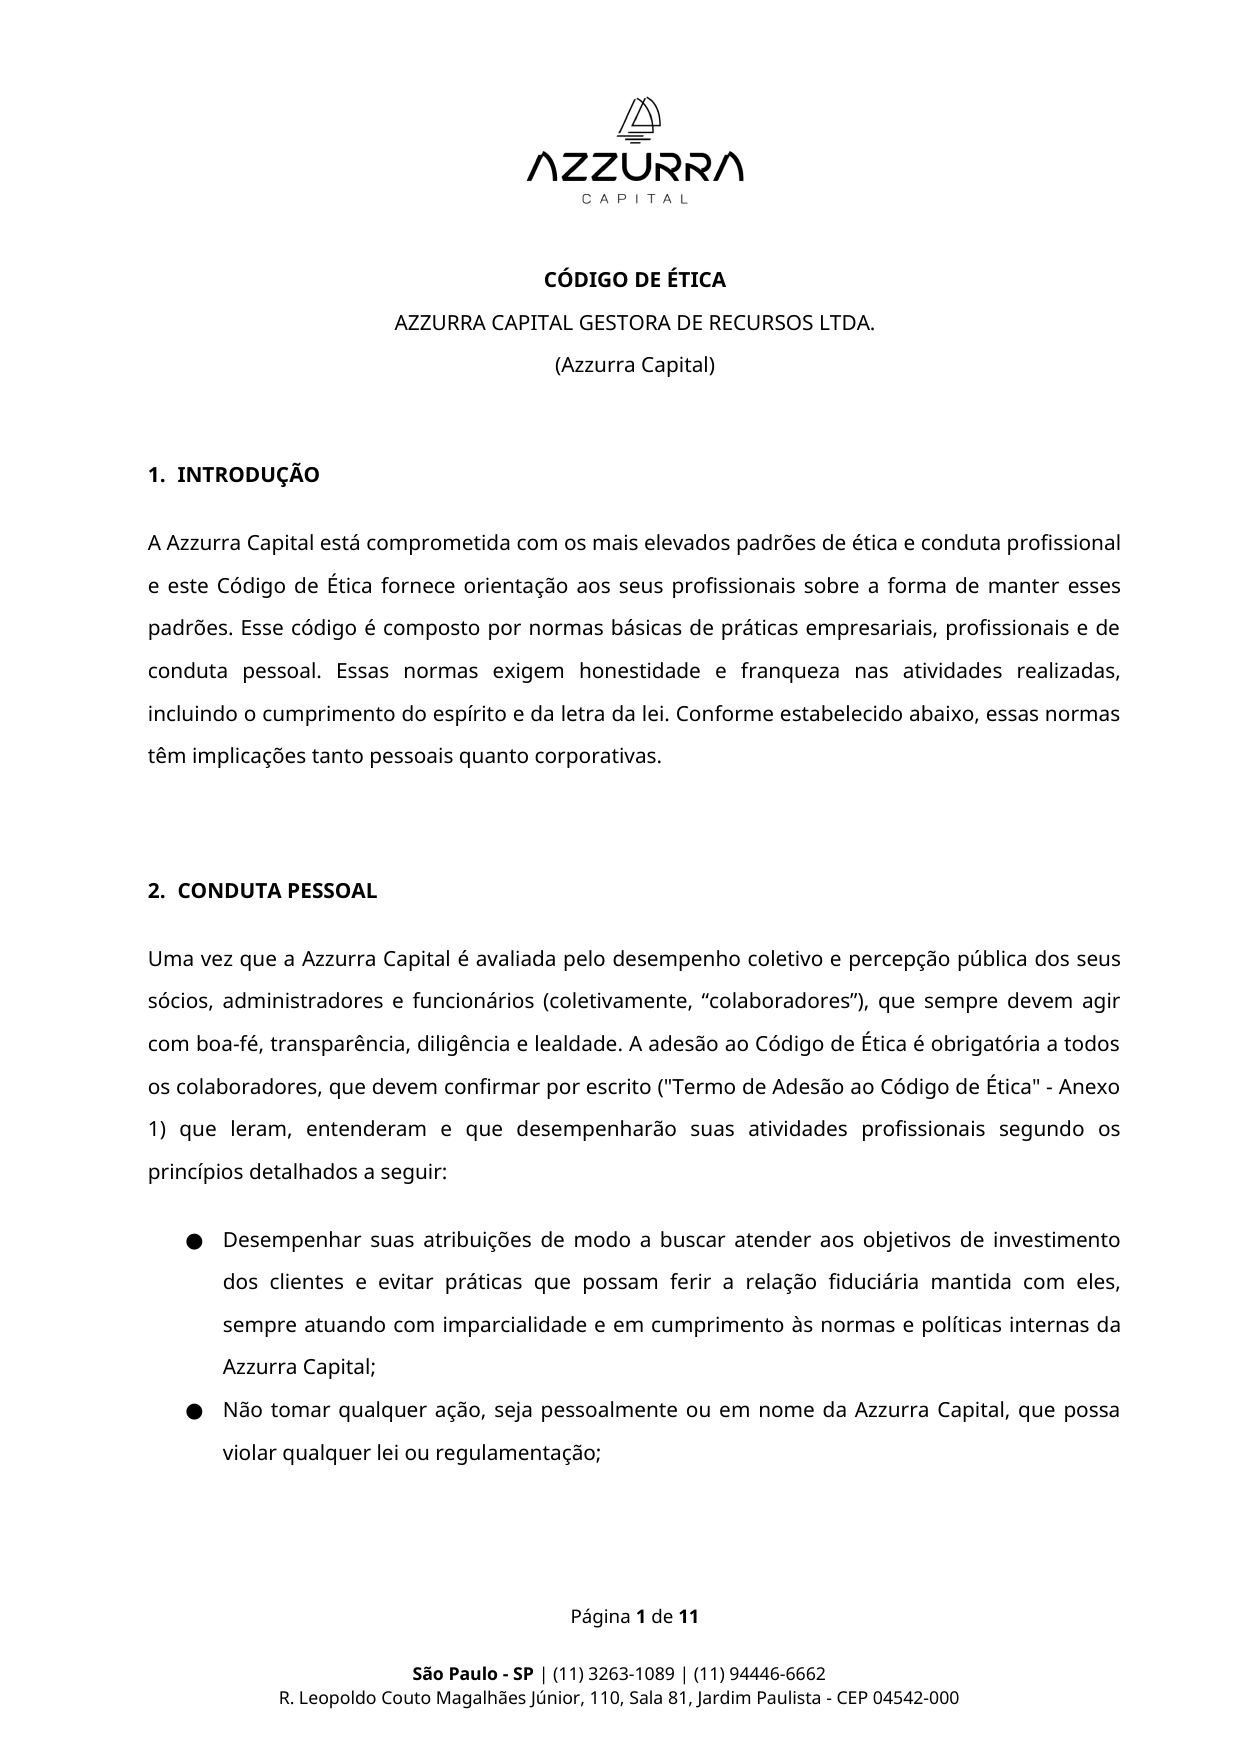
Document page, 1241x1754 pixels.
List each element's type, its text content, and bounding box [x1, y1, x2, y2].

text A Azzurra Capital está comprometida com os mais elevados padrões de ética e conduta profissional e este Código de Ética fornece orientação aos seus profissionais sobre a forma de manter esses padrões. Esse código é composto por normas básicas de práticas empresariais, profissionais e de conduta pessoal. Essas normas exigem honestidade e franqueza nas atividades realizadas, incluindo o cumprimento do espírito e da letra da lei. Conforme estabelecido abaixo, essas normas têm implicações tanto pessoais quanto corporativas. [148, 528, 1122, 770]
picture [526, 96, 744, 204]
text AZZURRA CAPITAL GESTORA DE RECURSOS LTDA. [148, 308, 1122, 336]
list INTRODUÇÃO [148, 461, 1122, 489]
text (Azzurra Capital) [148, 350, 1122, 379]
list Não tomar qualquer ação, seja pessoalmente ou em nome da Azzurra Capital, que possa violar qualquer lei ou regulamentação; [185, 1395, 1122, 1466]
text CÓDIGO DE ÉTICA [148, 265, 1122, 294]
text Uma vez que a Azzurra Capital é avaliada pelo desempenho coletivo e percepção pública dos seus sócios, administradores e funcionários (coletivamente, “colaboradores”), que sempre devem agir com boa-fé, transparência, diligência e lealdade. A adesão ao Código de Ética é obrigatória a todos os colaboradores, que devem confirmar por escrito ("Termo de Adesão ao Código de Ética" - Anexo 1) que leram, entenderam e que desempenharão suas atividades profissionais segundo os princípios detalhados a seguir: [148, 944, 1122, 1186]
list Desempenhar suas atribuições de modo a buscar atender aos objetivos de investimento dos clientes e evitar práticas que possam ferir a relação fiduciária mantida com eles, sempre atuando com imparcialidade e em cumprimento às normas e políticas internas da Azzurra Capital; [185, 1225, 1122, 1381]
list CONDUTA PESSOAL [148, 876, 1122, 905]
